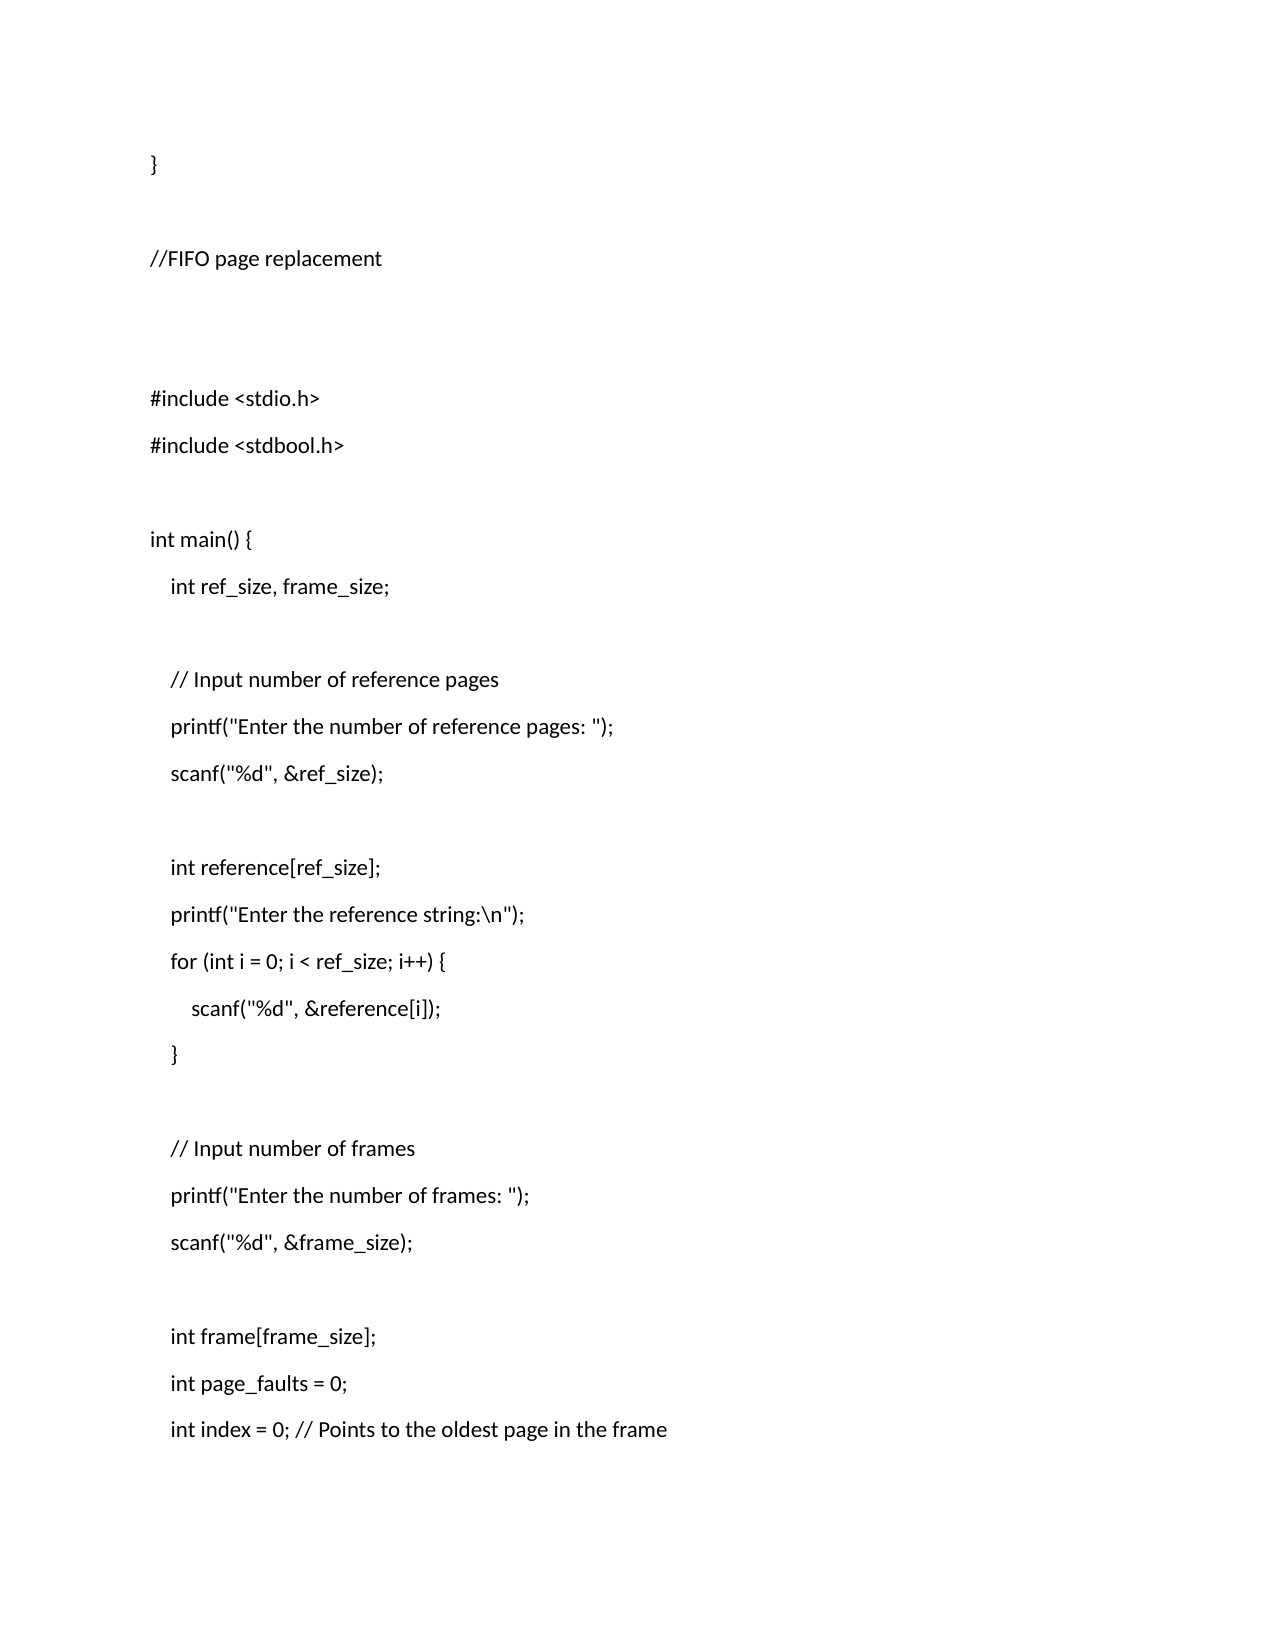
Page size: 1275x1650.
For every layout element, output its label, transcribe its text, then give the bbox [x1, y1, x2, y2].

text //FIFO page replacement [150, 244, 1125, 272]
text #include <stdbool.h> [150, 431, 1125, 459]
text scanf("%d", &ref_size); [150, 759, 1125, 787]
text int frame[frame_size]; [150, 1322, 1125, 1350]
text scanf("%d", &frame_size); [150, 1228, 1125, 1256]
text #include <stdio.h> [150, 384, 1125, 412]
text scanf("%d", &reference[i]); [150, 994, 1125, 1022]
text int main() { [150, 525, 1125, 553]
text printf("Enter the reference string:\n"); [150, 900, 1125, 928]
text printf("Enter the number of frames: "); [150, 1181, 1125, 1209]
text // Input number of frames [150, 1134, 1125, 1162]
text // Input number of reference pages [150, 666, 1125, 694]
text int reference[ref_size]; [150, 853, 1125, 881]
text } [150, 150, 1125, 178]
text for (int i = 0; i < ref_size; i++) { [150, 947, 1125, 975]
text printf("Enter the number of reference pages: "); [150, 712, 1125, 741]
text int ref_size, frame_size; [150, 572, 1125, 600]
text int index = 0; // Points to the oldest page in the frame [150, 1416, 1125, 1444]
text int page_faults = 0; [150, 1369, 1125, 1397]
text } [150, 1041, 1125, 1069]
